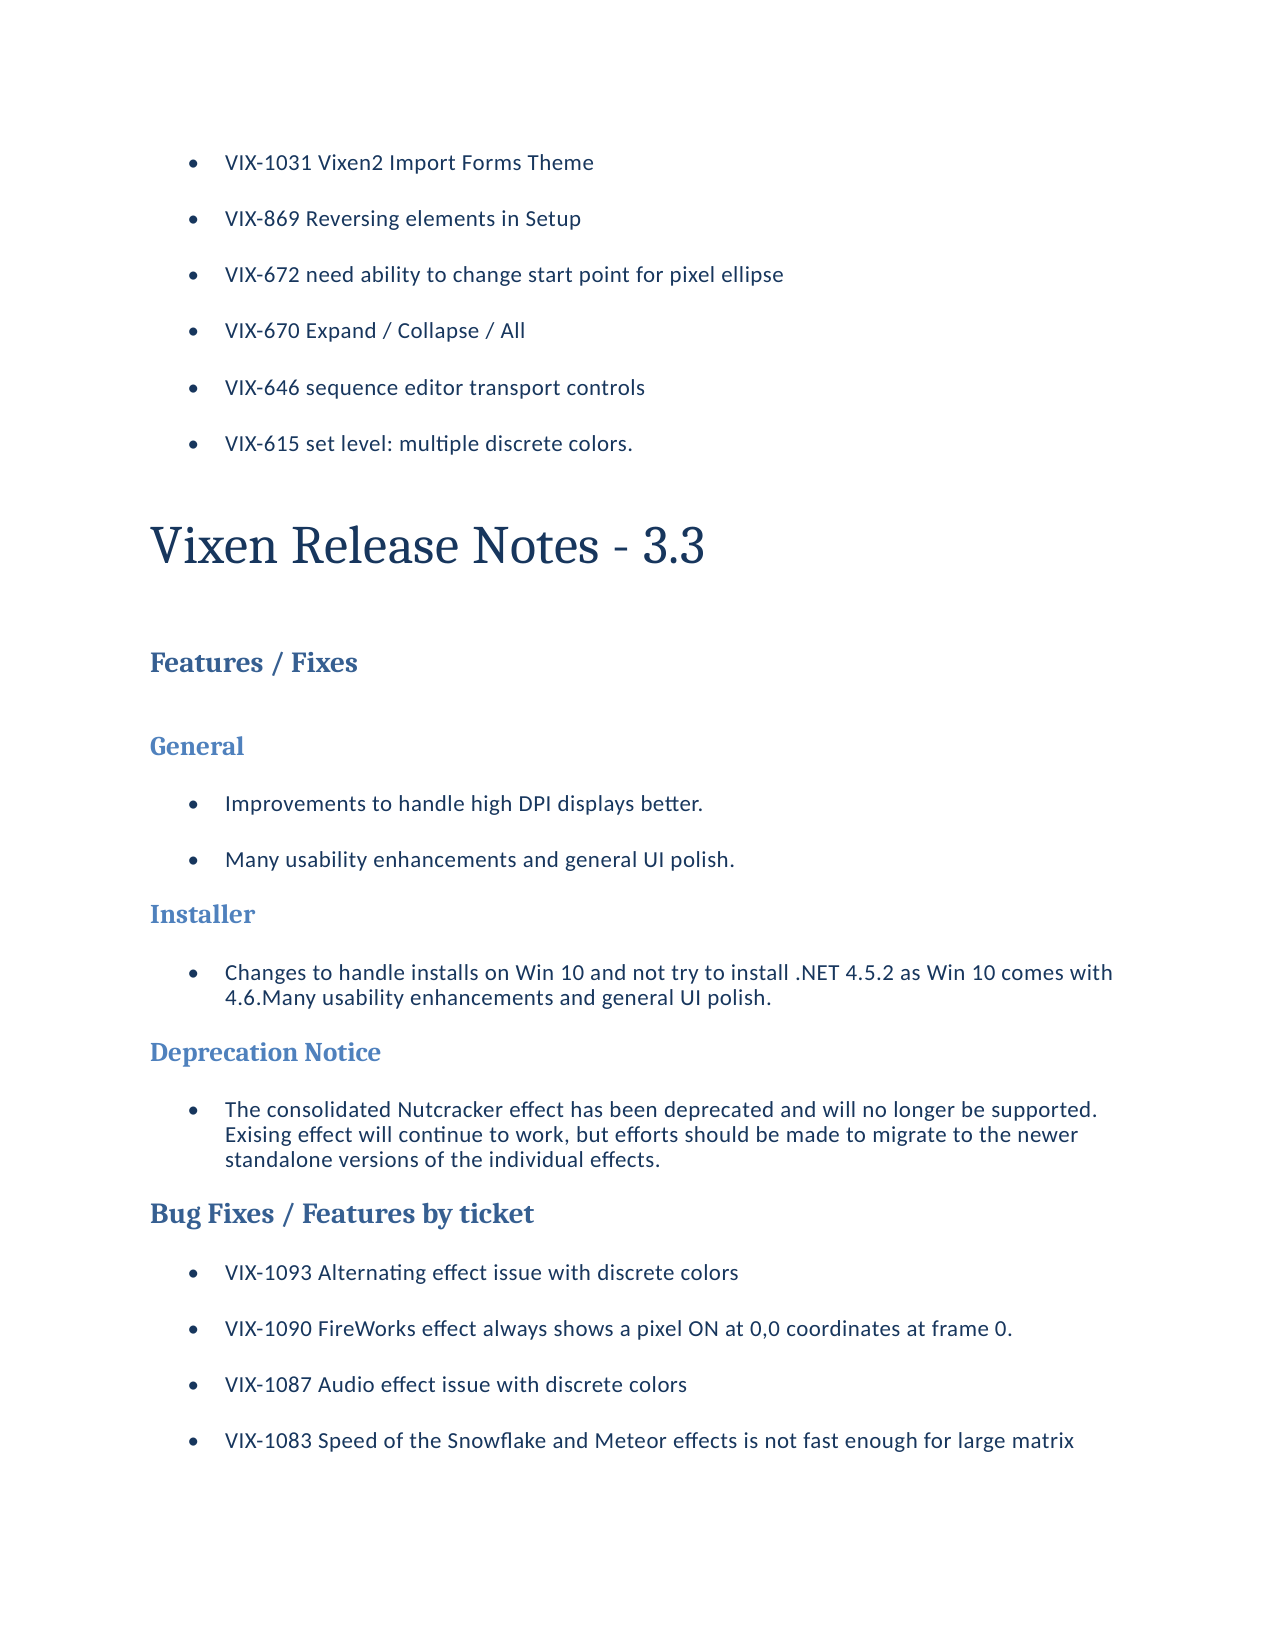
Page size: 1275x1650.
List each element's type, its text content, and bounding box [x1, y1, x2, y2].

list VIX-1031 Vixen2 Import Forms Theme [187, 150, 1125, 175]
list VIX-615 set level: multiple discrete colors. [187, 431, 1125, 456]
text Vixen Release Notes - 3.3 [150, 544, 1125, 569]
list The consolidated Nutcracker effect has been deprecated and will no longer be supported. Exising effect will continue to work, but efforts should be made to migrate to the newer standalone versions of the individual effects. [187, 1097, 1125, 1172]
list VIX-1083 Speed of the Snowflake and Meteor effects is not fast enough for large matrix [187, 1429, 1125, 1454]
list VIX-670 Expand / Collapse / All [187, 319, 1125, 344]
text General [150, 735, 1125, 760]
list VIX-869 Reversing elements in Setup [187, 206, 1125, 231]
text Features / Fixes [150, 650, 1125, 679]
list Changes to handle installs on Win 10 and not try to install .NET 4.5.2 as Win 10 comes with 4.6.Many usability enhancements and general UI polish. [187, 960, 1125, 1010]
text Bug Fixes / Features by ticket [150, 1204, 1125, 1229]
list Improvements to handle high DPI displays better. [187, 791, 1125, 816]
text Deprecation Notice [150, 1041, 1125, 1066]
list Many usability enhancements and general UI polish. [187, 847, 1125, 872]
list VIX-1087 Audio effect issue with discrete colors [187, 1372, 1125, 1397]
list VIX-1090 FireWorks effect always shows a pixel ON at 0,0 coordinates at frame 0. [187, 1316, 1125, 1341]
list VIX-672 need ability to change start point for pixel ellipse [187, 262, 1125, 287]
text Installer [150, 904, 1125, 929]
list VIX-646 sequence editor transport controls [187, 375, 1125, 400]
list VIX-1093 Alternating effect issue with discrete colors [187, 1260, 1125, 1285]
